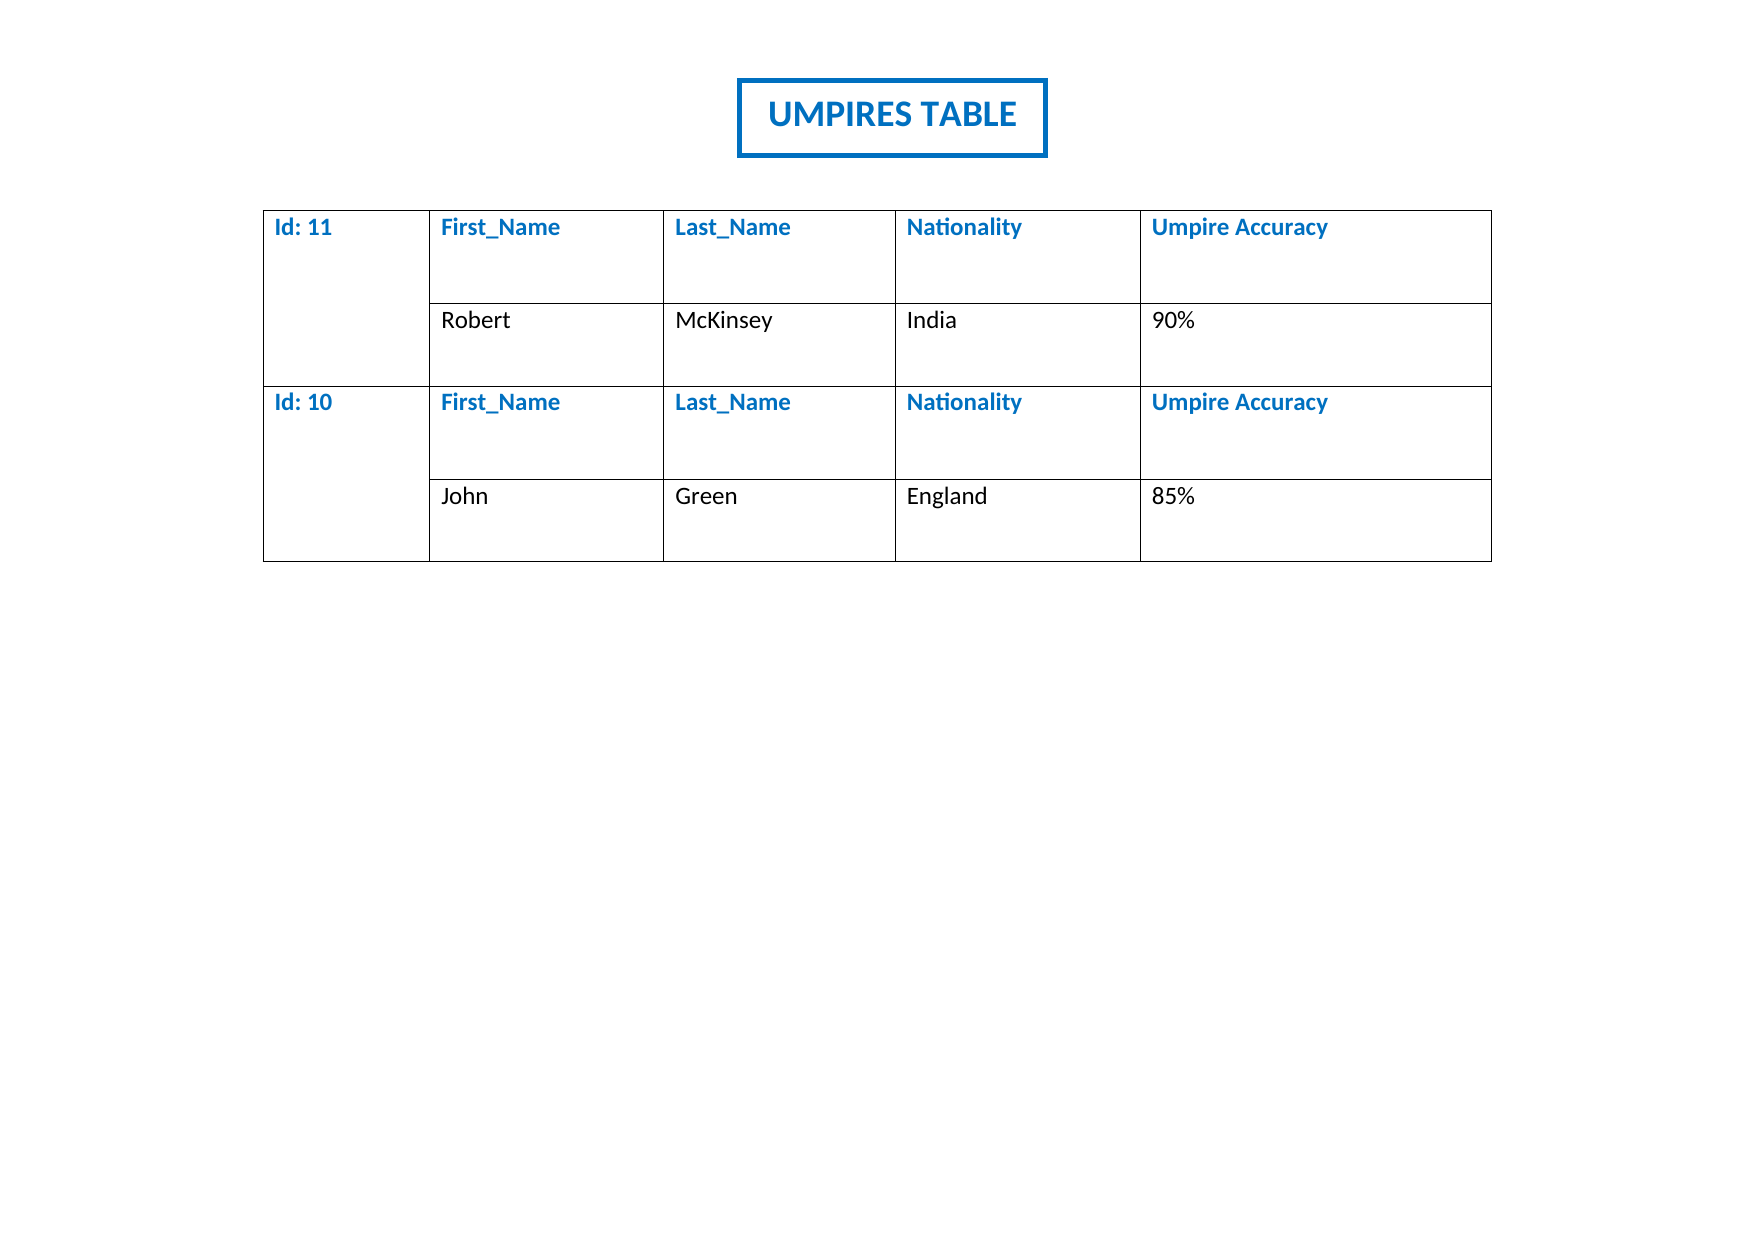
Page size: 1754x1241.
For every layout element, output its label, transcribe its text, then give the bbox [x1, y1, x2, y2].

table_cell Robert [430, 304, 663, 386]
table_cell Id: 10 [264, 387, 429, 479]
table_cell [264, 303, 429, 386]
table_cell McKinsey [664, 304, 895, 386]
table_header Last_Name [664, 211, 895, 303]
table_cell John [430, 480, 663, 561]
table_cell Nationality [896, 387, 1140, 479]
table_cell Last_Name [664, 387, 895, 479]
table_cell 90% [1141, 304, 1491, 386]
table_cell Umpire Accuracy [1141, 387, 1491, 479]
table_cell First_Name [430, 387, 663, 479]
table_cell 85% [1141, 480, 1491, 561]
table_cell India [896, 304, 1140, 386]
table_cell England [896, 480, 1140, 561]
table_header Nationality [896, 211, 1140, 303]
table_header Id: 11 [264, 211, 429, 303]
table_cell Green [664, 480, 895, 561]
table_header First_Name [430, 211, 663, 303]
table_header Umpire Accuracy [1141, 211, 1491, 303]
table_cell [264, 479, 429, 561]
